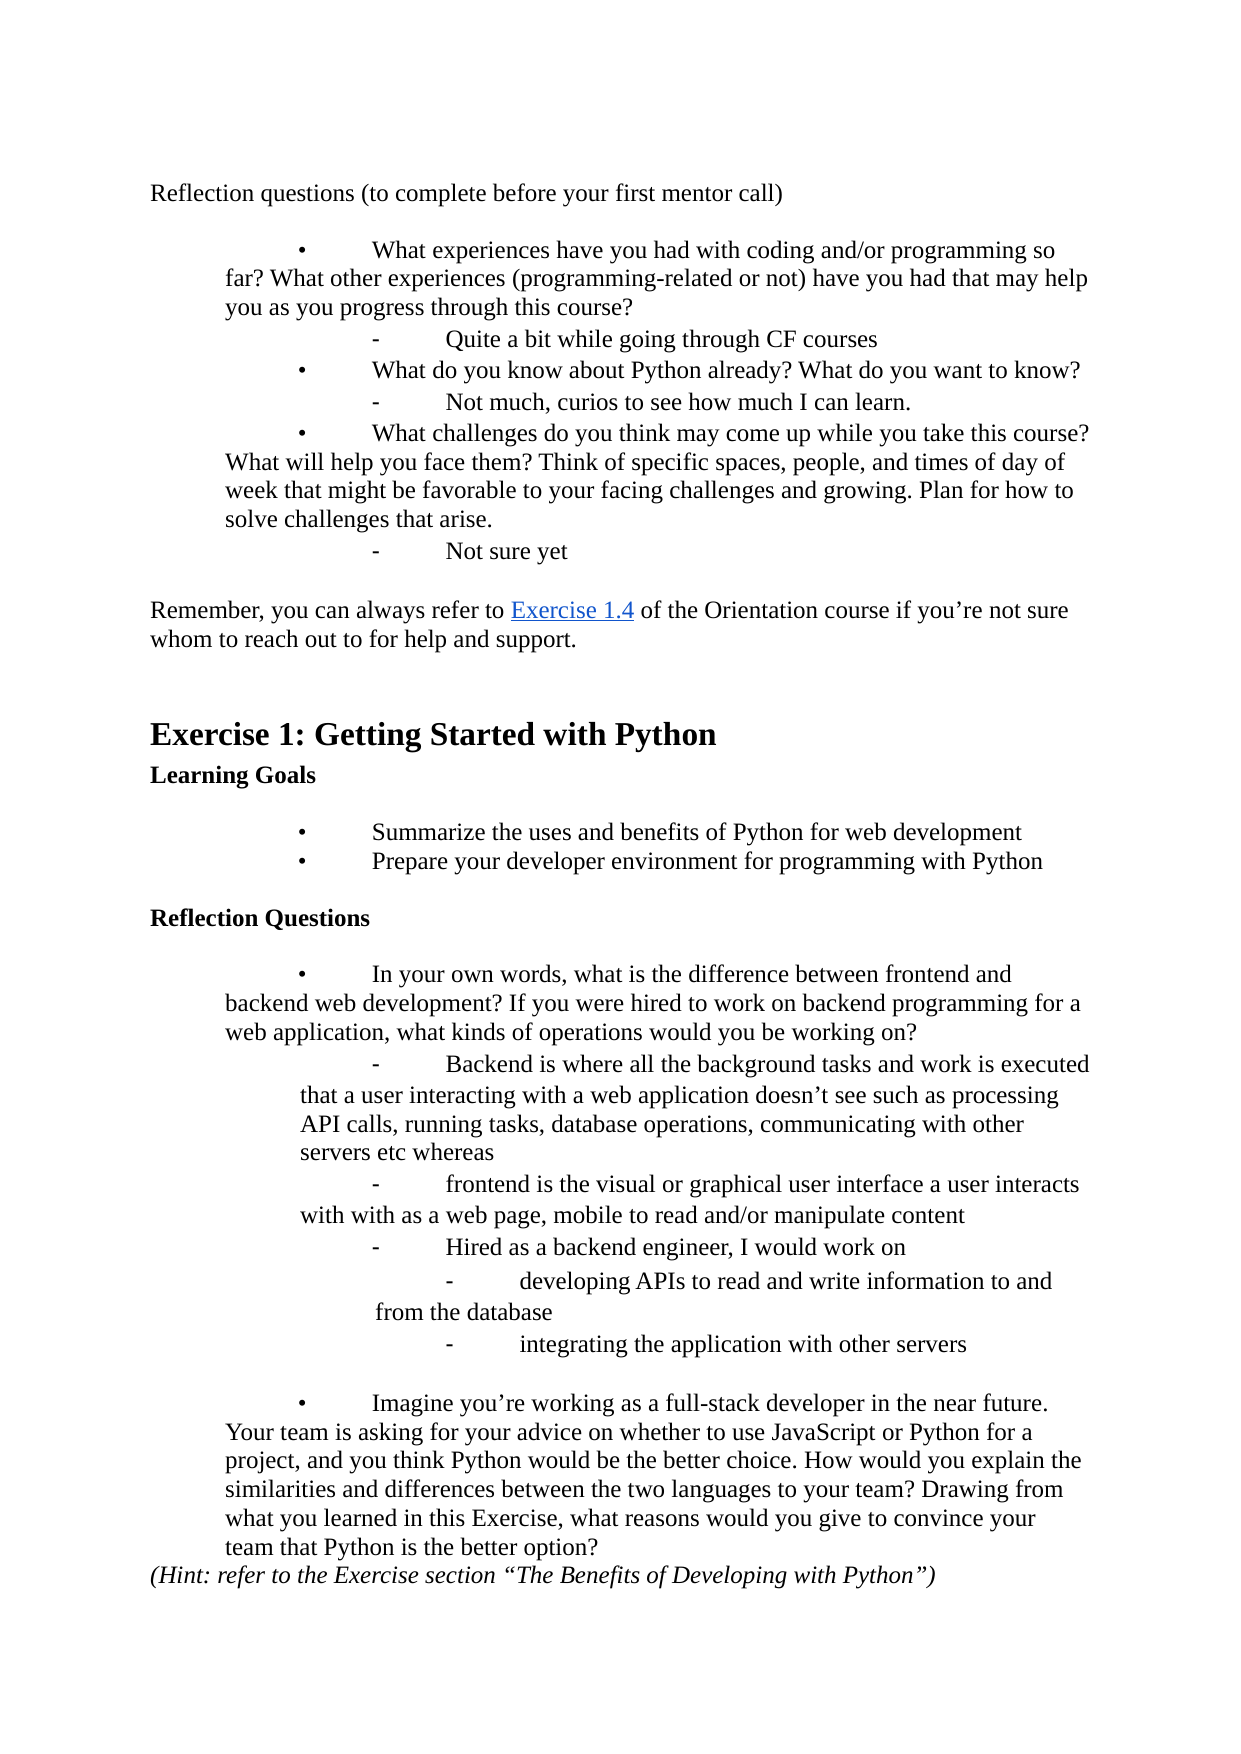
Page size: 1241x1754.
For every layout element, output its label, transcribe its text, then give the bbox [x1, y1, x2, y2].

text ⁃ developing APIs to read and write information to and from the database [375, 1268, 1090, 1331]
text ⁃ Backend is where all the background tasks and work is executed that a user interacting with a web application doesn’t see such as processing API calls, running tasks, database operations, communicating with other servers etc whereas [300, 1051, 1090, 1171]
text ⁃ Hired as a backend engineer, I would work on [300, 1234, 1090, 1268]
text ⁃ Not much, curios to see how much I can learn. [300, 385, 1090, 419]
text • What do you know about Python already? What do you want to know? [225, 357, 1090, 385]
text ⁃ frontend is the visual or graphical user interface a user interacts with with as a web page, mobile to read and/or manipulate content [300, 1171, 1090, 1234]
text • In your own words, what is the difference between frontend and backend web development? If you were hired to work on backend programming for a web application, what kinds of operations would you be working on? [225, 965, 1090, 1051]
text (Hint: refer to the Exercise section “The Benefits of Developing with Python”) [150, 1566, 1090, 1595]
text • What challenges do you think may come up while you take this course? What will help you face them? Think of specific spaces, people, and times of day of week that might be favorable to your facing challenges and growing. Plan for how to solve challenges that arise. [225, 419, 1090, 534]
text Exercise 1: Getting Started with Python [150, 717, 1090, 755]
text ⁃ integrating the application with other servers [375, 1331, 1090, 1365]
text ⁃ Not sure yet [300, 534, 1090, 568]
text • Prepare your developer environment for programming with Python [225, 850, 1090, 878]
text Learning Goals [150, 763, 1090, 792]
text ⁃ Quite a bit while going through CF courses [300, 322, 1090, 357]
text Reflection Questions [150, 907, 1090, 936]
text • Imagine you’re working as a full-stack developer in the near future. Your team is asking for your advice on whether to use JavaScript or Python for a project, and you think Python would be the better choice. How would you explain the similarities and differences between the two languages to your team? Drawing from what you learned in this Exercise, what reasons would you give to convince your team that Python is the better option? [225, 1394, 1090, 1566]
text Remember, you can always refer to Exercise 1.4 of the Orientation course if you’re not sure whom to reach out to for help and support. [150, 597, 1090, 655]
text • What experiences have you had with coding and/or programming so far? What other experiences (programming-related or not) have you had that may help you as you progress through this course? [225, 236, 1090, 322]
text Reflection questions (to complete before your first mentor call) [150, 179, 1090, 207]
text • Summarize the uses and benefits of Python for web development [225, 821, 1090, 850]
